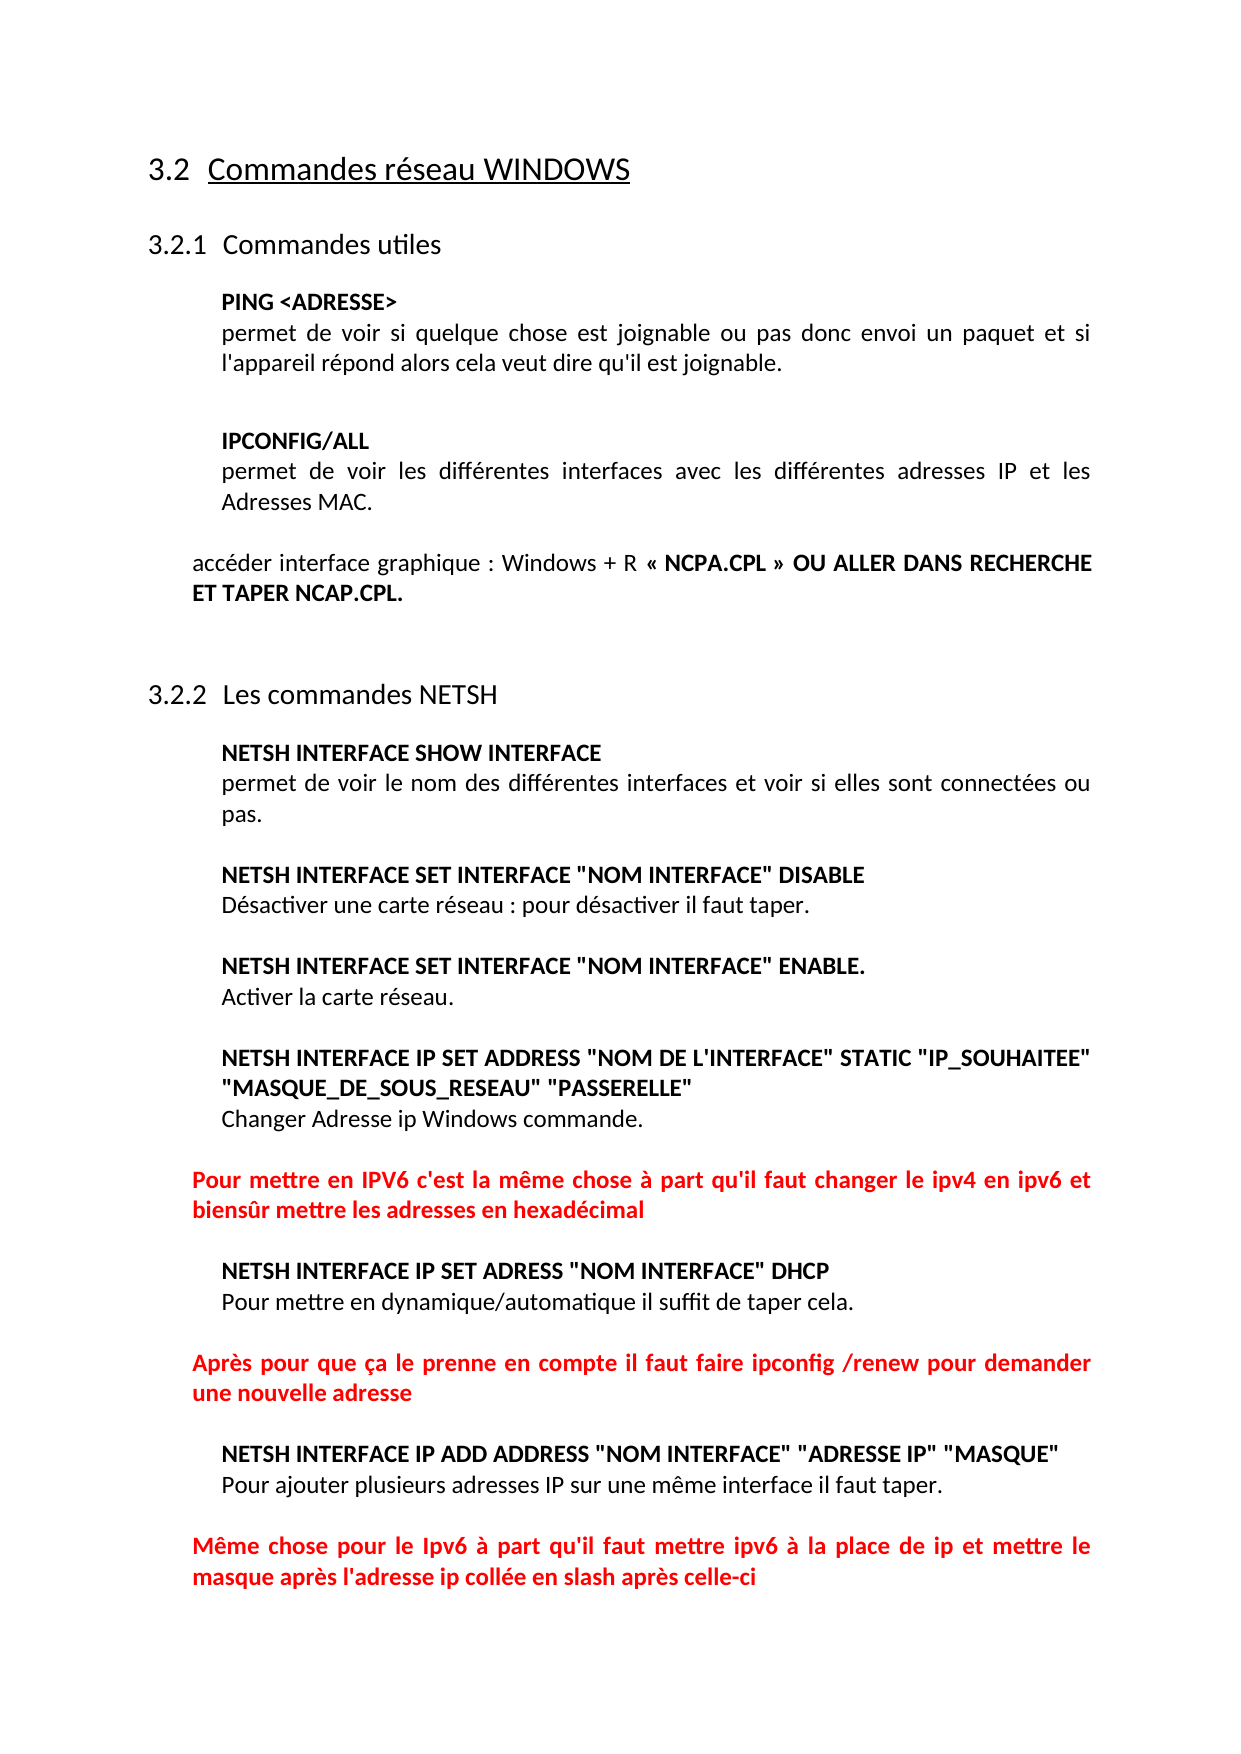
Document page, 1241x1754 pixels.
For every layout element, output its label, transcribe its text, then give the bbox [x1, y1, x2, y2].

text permet de voir si quelque chose est joignable ou pas donc envoi un paquet et si l'appareil répond alors cela veut dire qu'il est joignable. [221, 317, 1093, 378]
subtitle Commandes réseau windows [148, 148, 1093, 188]
text Pour mettre en dynamique/automatique il suffit de taper cela. [148, 1286, 1093, 1317]
text netsh interface ip set adress "Nom Interface" dhcp [148, 1256, 1093, 1286]
text Activer la carte réseau. [148, 981, 1093, 1011]
text Même chose pour le Ipv6 à part qu'il faut mettre ipv6 à la place de ip et mettre le masque après l'adresse ip collée en slash après celle-ci [192, 1530, 1093, 1591]
text netsh interface set interface "Nom interface" enable. [148, 950, 1093, 981]
text netsh interface show interface [148, 737, 1093, 767]
text accéder interface graphique : Windows + R « ncpa.cpl » ou aller dans recherche et taper ncap.cpl. [192, 547, 1093, 608]
text netsh interface ip add address "Nom Interface" "Adresse IP" "Masque" [148, 1439, 1093, 1469]
subtitle Commandes utiles [148, 226, 1093, 261]
text netsh interface ip set address "NOM DE L'INTERFACE" static "IP_SOUHAITEE" "MASQUE_DE_SOUS_RESEAU" "PASSERELLE" [221, 1042, 1093, 1103]
text netsh interface set interface "Nom interface" disable [148, 859, 1093, 889]
text IpConfig/all [148, 425, 1093, 455]
text permet de voir le nom des différentes interfaces et voir si elles sont connectées ou pas. [221, 767, 1093, 828]
text Pour mettre en IPV6 c'est la même chose à part qu'il faut changer le ipv4 en ipv6 et biensûr mettre les adresses en hexadécimal [192, 1164, 1093, 1225]
text ping <Adresse> [148, 286, 1093, 317]
text permet de voir les différentes interfaces avec les différentes adresses IP et les Adresses MAC. [221, 455, 1093, 516]
text Après pour que ça le prenne en compte il faut faire ipconfig /renew pour demander une nouvelle adresse [192, 1347, 1093, 1408]
text Pour ajouter plusieurs adresses IP sur une même interface il faut taper. [148, 1469, 1093, 1500]
text Désactiver une carte réseau : pour désactiver il faut taper. [148, 889, 1093, 920]
subtitle Les commandes NETSH [148, 676, 1093, 712]
text Changer Adresse ip Windows commande. [148, 1103, 1093, 1133]
